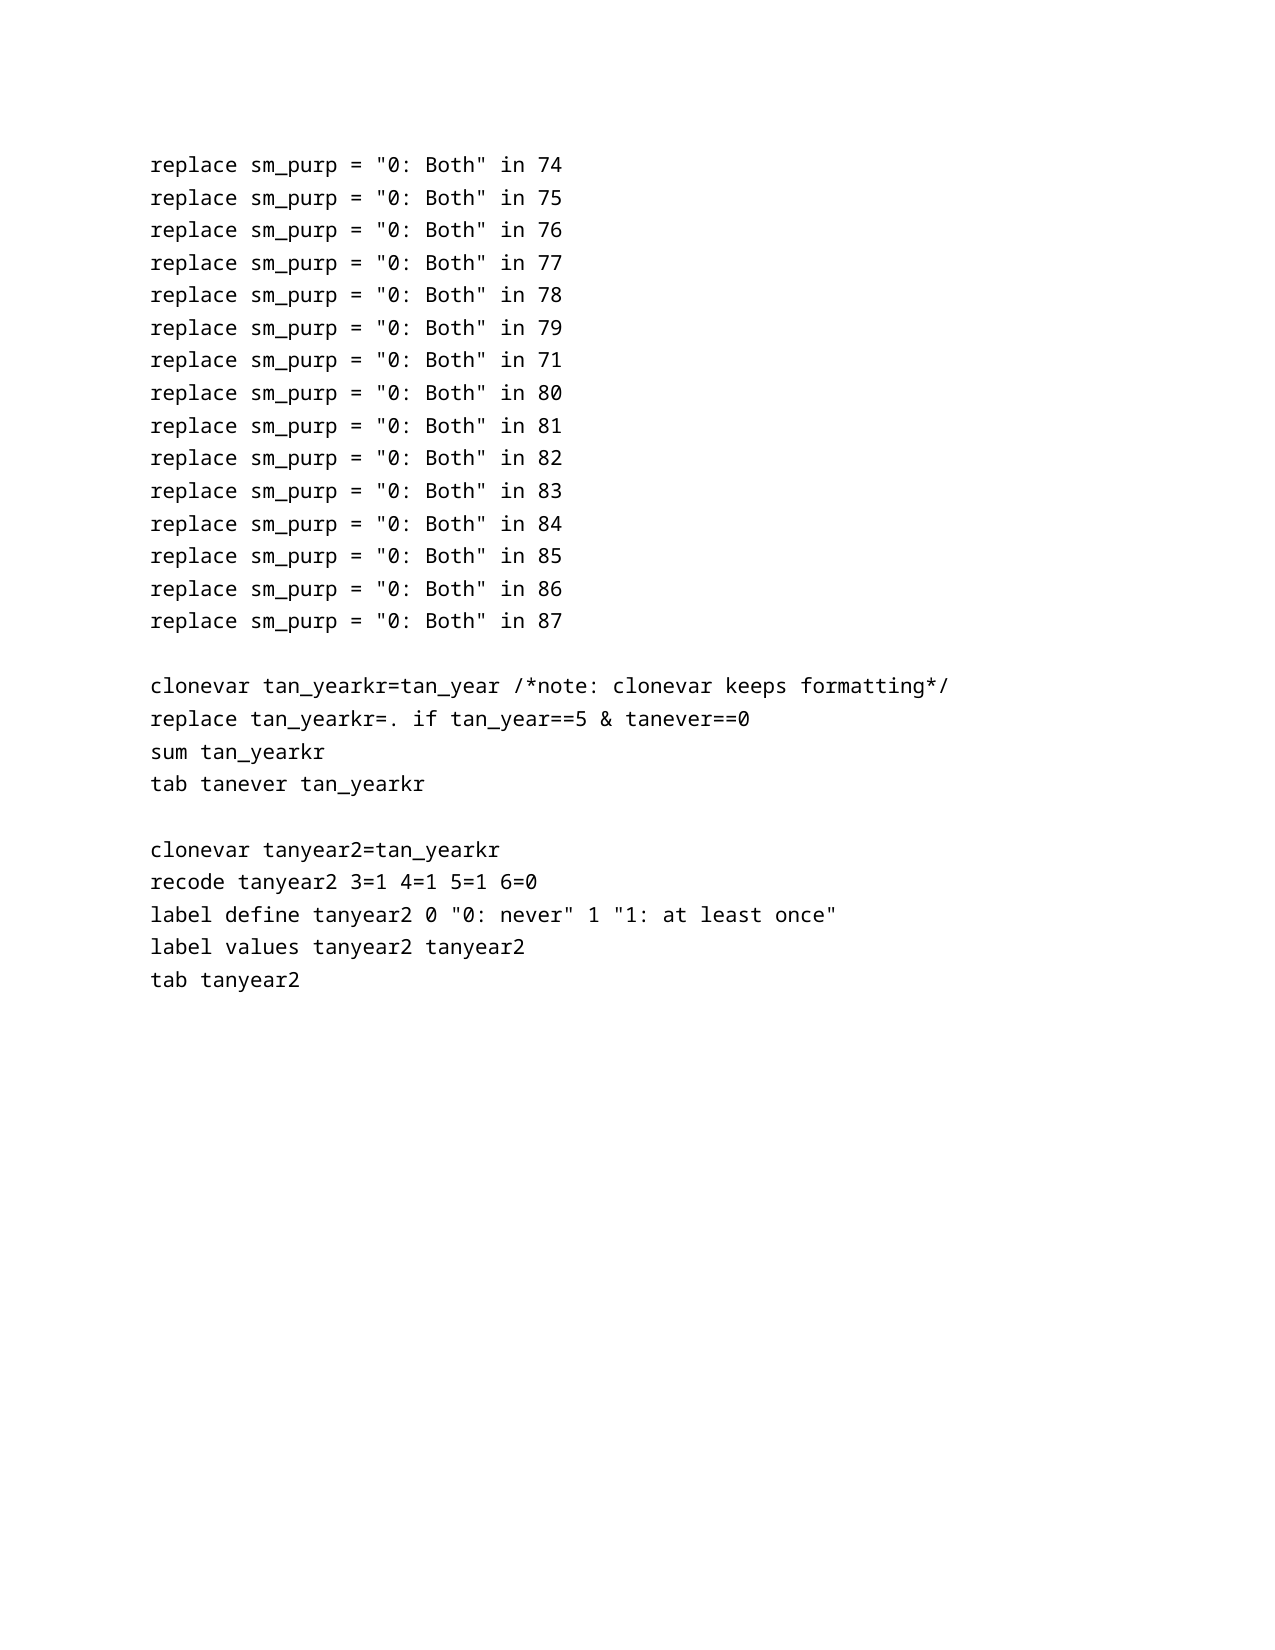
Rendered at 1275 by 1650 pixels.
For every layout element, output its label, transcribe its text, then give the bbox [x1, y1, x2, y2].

text replace sm_purp = "0: Both" in 84 [150, 509, 1125, 537]
text replace sm_purp = "0: Both" in 85 [150, 541, 1125, 570]
text replace sm_purp = "0: Both" in 86 [150, 574, 1125, 602]
text replace sm_purp = "0: Both" in 87 [150, 606, 1125, 635]
text replace sm_purp = "0: Both" in 74 [150, 150, 1125, 178]
text replace tan_yearkr=. if tan_year==5 & tanever==0 [150, 704, 1125, 733]
text replace sm_purp = "0: Both" in 78 [150, 280, 1125, 309]
text replace sm_purp = "0: Both" in 81 [150, 411, 1125, 439]
text replace sm_purp = "0: Both" in 75 [150, 183, 1125, 211]
text recode tanyear2 3=1 4=1 5=1 6=0 [150, 867, 1125, 896]
text replace sm_purp = "0: Both" in 77 [150, 248, 1125, 276]
text replace sm_purp = "0: Both" in 79 [150, 313, 1125, 341]
text tab tanever tan_yearkr [150, 769, 1125, 798]
text clonevar tanyear2=tan_yearkr [150, 835, 1125, 863]
text clonevar tan_yearkr=tan_year /*note: clonevar keeps formatting*/ [150, 672, 1125, 700]
text replace sm_purp = "0: Both" in 82 [150, 443, 1125, 472]
text replace sm_purp = "0: Both" in 83 [150, 476, 1125, 504]
text tab tanyear2 [150, 965, 1125, 993]
text label values tanyear2 tanyear2 [150, 932, 1125, 961]
text replace sm_purp = "0: Both" in 80 [150, 378, 1125, 407]
text sum tan_yearkr [150, 737, 1125, 765]
text replace sm_purp = "0: Both" in 71 [150, 346, 1125, 374]
text replace sm_purp = "0: Both" in 76 [150, 215, 1125, 244]
text label define tanyear2 0 "0: never" 1 "1: at least once" [150, 900, 1125, 928]
